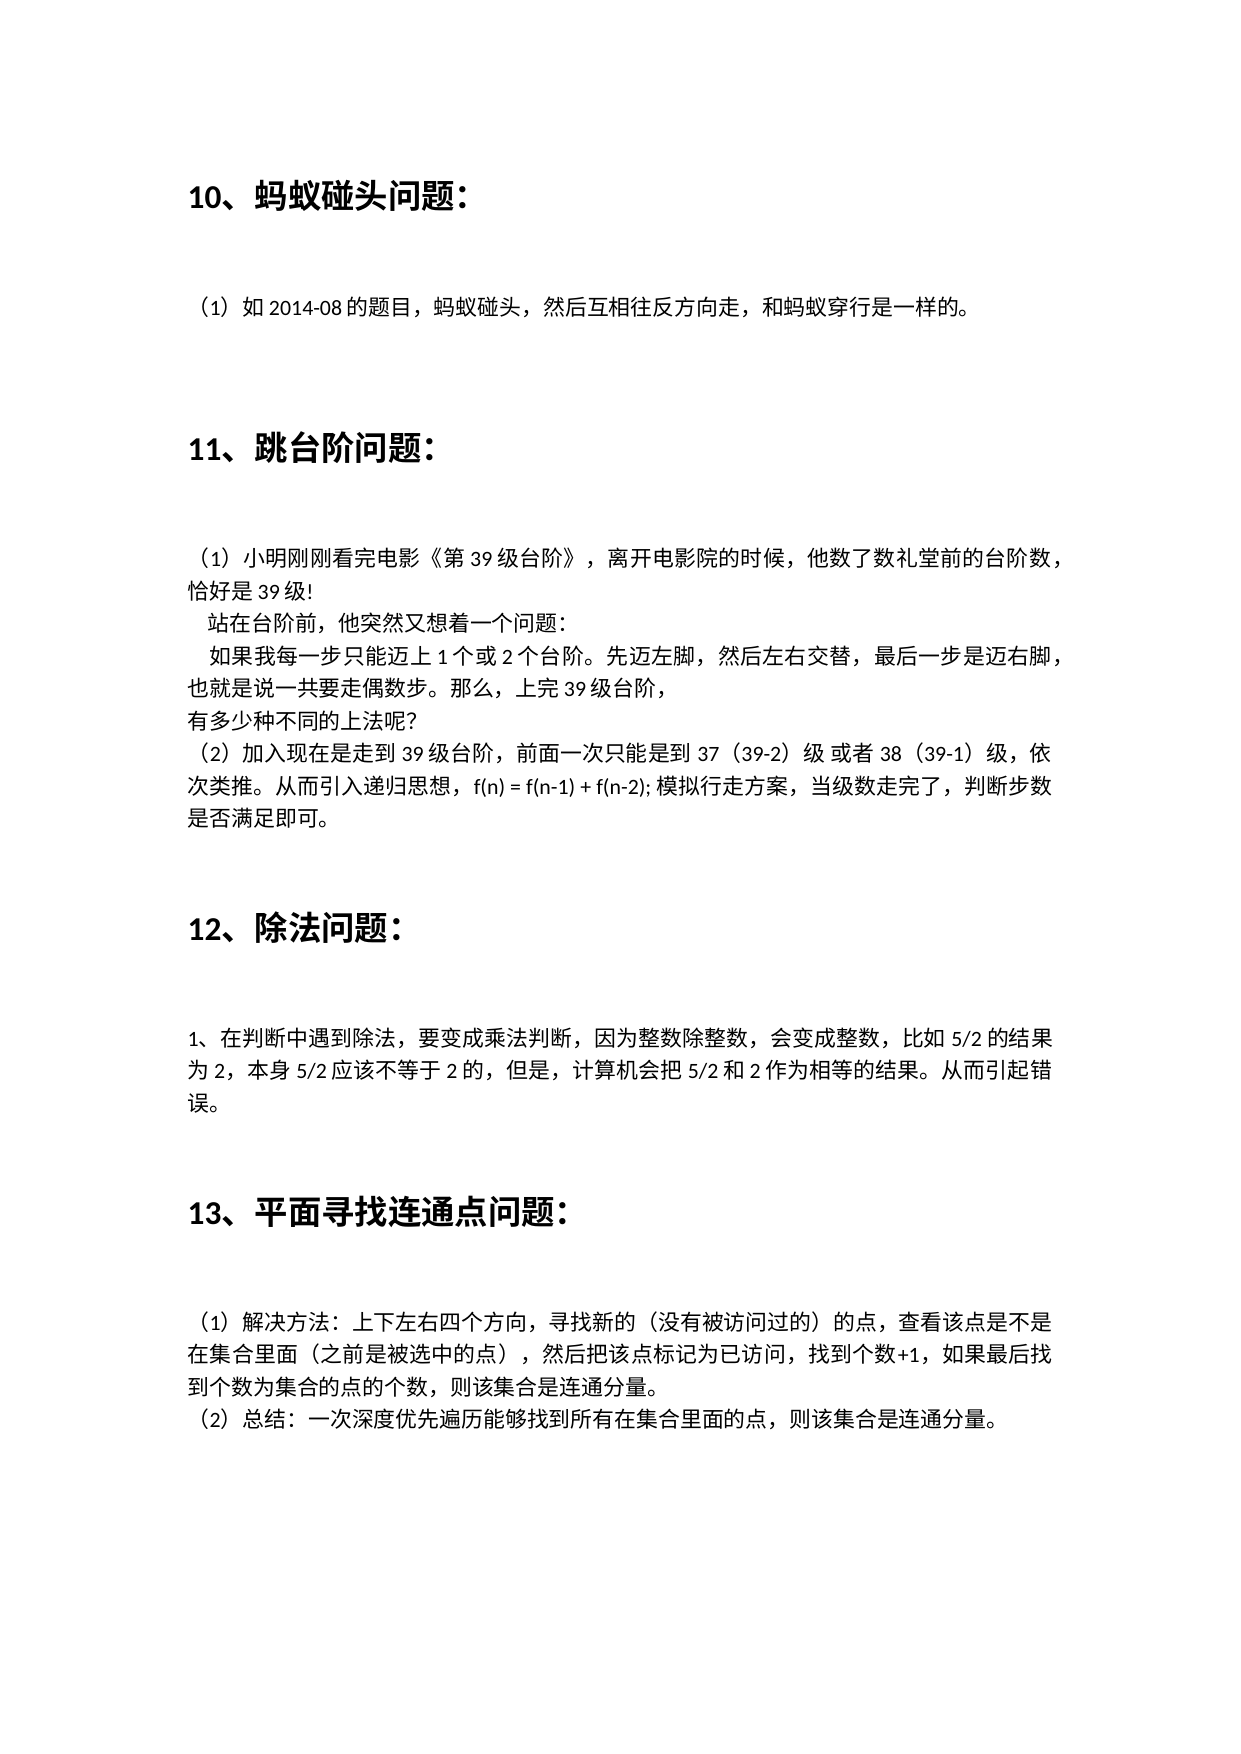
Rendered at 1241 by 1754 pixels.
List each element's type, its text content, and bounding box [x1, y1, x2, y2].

text 有多少种不同的上法呢？ [187, 703, 1053, 736]
subtitle 12、除法问题： [187, 893, 1053, 958]
subtitle 11、跳台阶问题： [187, 414, 1053, 479]
text 1、在判断中遇到除法，要变成乘法判断，因为整数除整数，会变成整数，比如5/2 的结果为2，本身5/2应该不等于2的，但是，计算机会把5/2和2作为相等的结果。从而引起错误。 [187, 1020, 1053, 1118]
text （1）小明刚刚看完电影《第39级台阶》，离开电影院的时候，他数了数礼堂前的台阶数，恰好是39级! [187, 541, 1053, 606]
text （1）解决方法：上下左右四个方向，寻找新的（没有被访问过的）的点，查看该点是不是在集合里面（之前是被选中的点），然后把该点标记为已访问，找到个数+1，如果最后找到个数为集合的点的个数，则该集合是连通分量。 [187, 1304, 1053, 1402]
text 站在台阶前，他突然又想着一个问题： [187, 606, 1053, 638]
text （2）加入现在是走到39级台阶，前面一次只能是到37（39-2）级 或者 38（39-1）级，依次类推。从而引入递归思想，f(n) = f(n-1) + f(n-2); 模拟行走方案，当级数走完了，判断步数是否满足即可。 [187, 736, 1053, 833]
text （2）总结：一次深度优先遍历能够找到所有在集合里面的点，则该集合是连通分量。 [187, 1402, 1053, 1434]
subtitle 13、平面寻找连通点问题： [187, 1177, 1053, 1242]
text （1）如2014-08的题目，蚂蚁碰头，然后互相往反方向走，和蚂蚁穿行是一样的。 [187, 289, 1053, 322]
subtitle 10、蚂蚁碰头问题： [187, 162, 1053, 227]
text 如果我每一步只能迈上1个或2个台阶。先迈左脚，然后左右交替，最后一步是迈右脚，也就是说一共要走偶数步。那么，上完39级台阶， [187, 638, 1053, 703]
